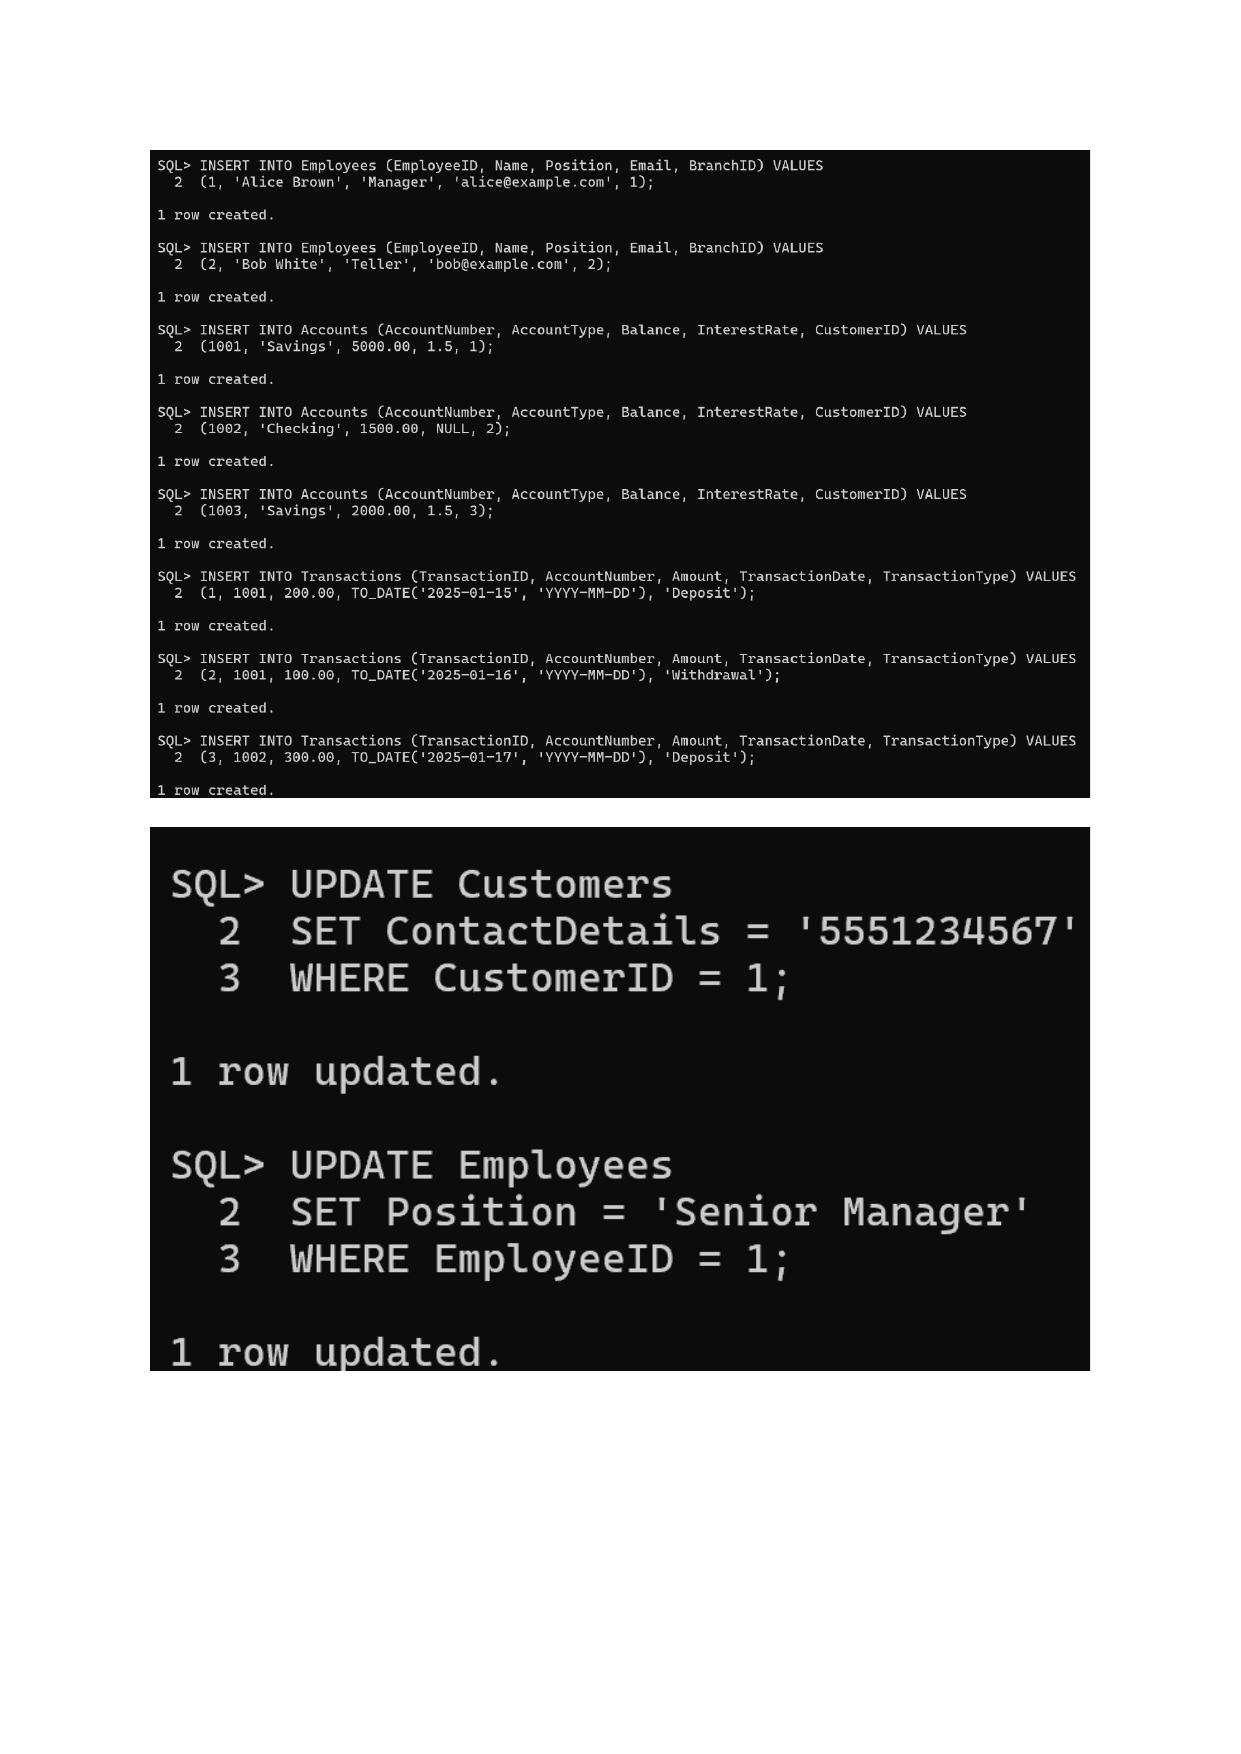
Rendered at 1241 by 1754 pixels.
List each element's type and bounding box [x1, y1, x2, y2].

picture [150, 827, 1091, 1371]
picture [150, 150, 1091, 798]
